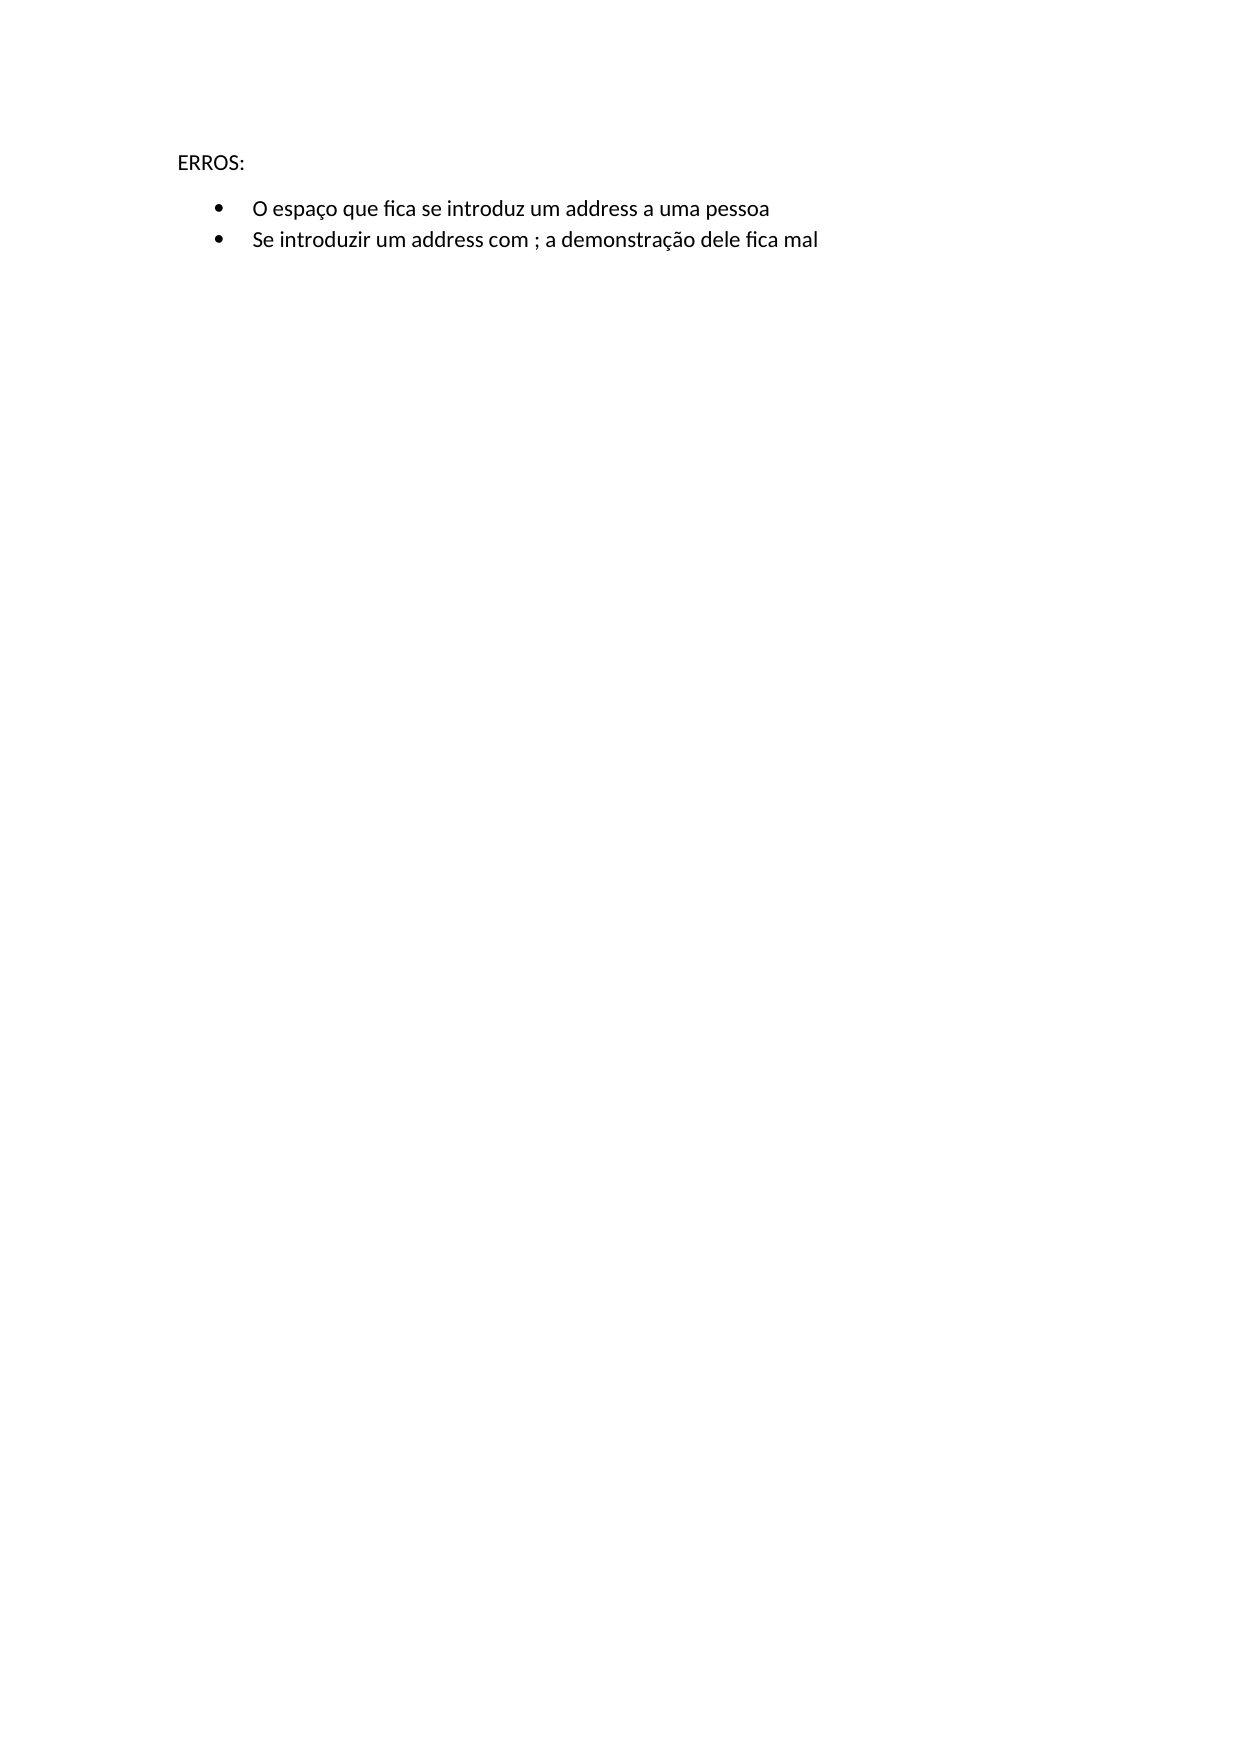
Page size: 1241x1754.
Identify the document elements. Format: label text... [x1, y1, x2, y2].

text ERROS: [177, 148, 1063, 176]
list Se introduzir um address com ; a demonstração dele fica mal [215, 225, 1063, 253]
list O espaço que fica se introduz um address a uma pessoa [215, 194, 1063, 222]
